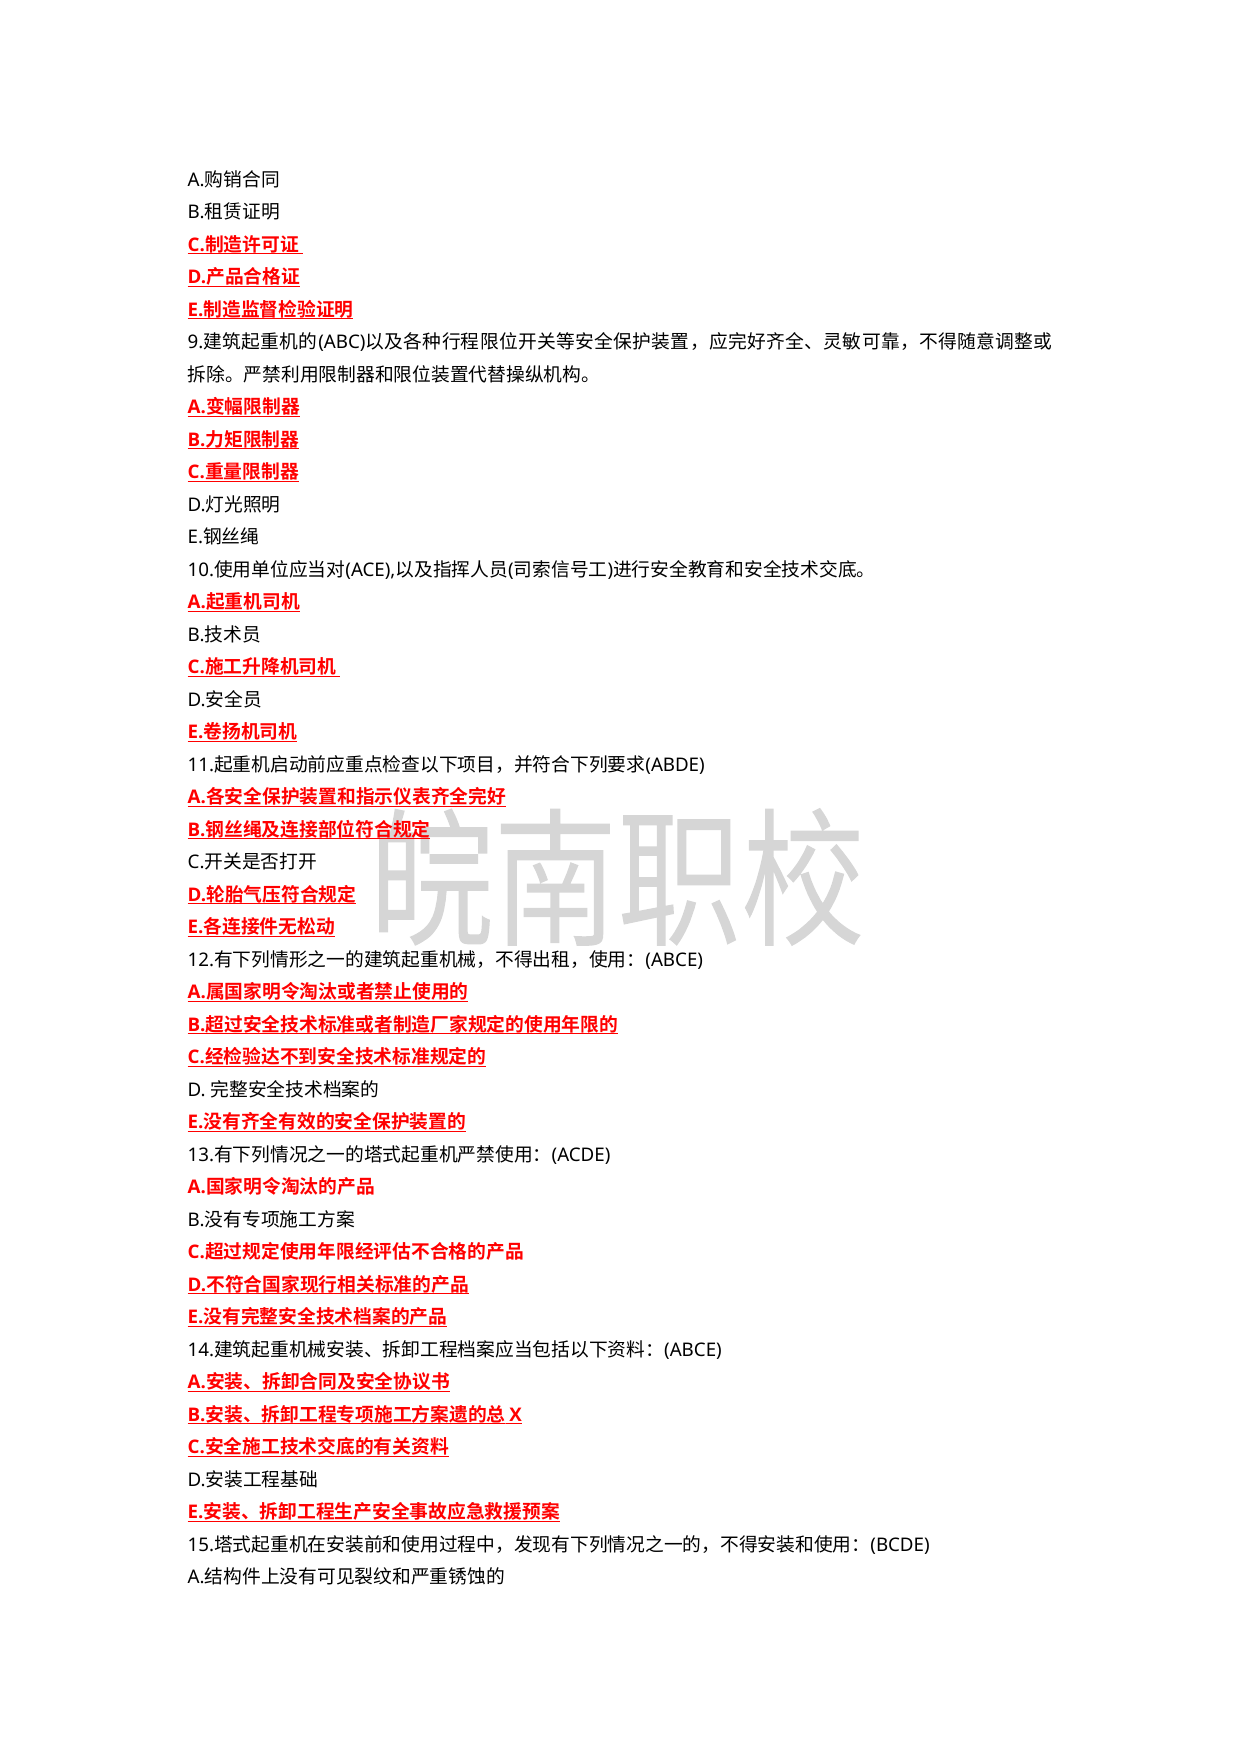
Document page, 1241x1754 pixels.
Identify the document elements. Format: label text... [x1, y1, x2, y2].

text A.购销合同 [187, 162, 1053, 194]
text 15.塔式起重机在安装前和使用过程中，发现有下列情况之一的，不得安装和使用：(BCDE) [187, 1527, 1053, 1559]
text C.超过规定使用年限经评估不合格的产品 [187, 1234, 1053, 1267]
text D. 完整安全技术档案的 [187, 1072, 1053, 1104]
text A.国家明令淘汰的产品 [187, 1169, 1053, 1202]
text 9.建筑起重机的(ABC)以及各种行程限位开关等安全保护装置，应完好齐全、灵敏可靠，不得随意调整或拆除。严禁利用限制器和限位装置代替操纵机构。 [187, 324, 1053, 389]
text C.开关是否打开 [187, 844, 1053, 877]
text C.重量限制器 [187, 454, 1053, 487]
text A.结构件上没有可见裂纹和严重锈蚀的 [187, 1559, 1053, 1592]
text E.没有齐全有效的安全保护装置的 [187, 1104, 1053, 1137]
text A.各安全保护装置和指示仪表齐全完好 [187, 779, 1053, 812]
text C.经检验达不到安全技术标准规定的 [187, 1039, 1053, 1072]
text A.变幅限制器 [187, 389, 1053, 422]
text C.施工升降机司机 [187, 649, 1053, 682]
text E.各连接件无松动 [187, 909, 1053, 942]
text C.制造许可证 [187, 227, 1053, 259]
text E.卷扬机司机 [187, 714, 1053, 747]
text D.灯光照明 [187, 487, 1053, 519]
text B.租赁证明 [187, 194, 1053, 227]
text C.安全施工技术交底的有关资料 [187, 1429, 1053, 1462]
text D.轮胎气压符合规定 [187, 877, 1053, 909]
text D.安全员 [187, 682, 1053, 714]
text B.力矩限制器 [187, 422, 1053, 454]
text D.安装工程基础 [187, 1462, 1053, 1494]
text B.钢丝绳及连接部位符合规定 [187, 812, 1053, 844]
text E.没有完整安全技术档案的产品 [187, 1299, 1053, 1332]
text D.不符合国家现行相关标准的产品 [187, 1267, 1053, 1299]
text B.安装、拆卸工程专项施工方案遗的总X [187, 1397, 1053, 1429]
text D.产品合格证 [187, 259, 1053, 292]
text E.制造监督检验证明 [187, 292, 1053, 324]
text B.超过安全技术标准或者制造厂家规定的使用年限的 [187, 1007, 1053, 1039]
text A.起重机司机 [187, 584, 1053, 617]
text A.属国家明令淘汰或者禁止使用的 [187, 974, 1053, 1007]
text 13.有下列情况之一的塔式起重机严禁使用：(ACDE) [187, 1137, 1053, 1169]
text B.技术员 [187, 617, 1053, 649]
text 14.建筑起重机械安装、拆卸工程档案应当包括以下资料：(ABCE) [187, 1332, 1053, 1364]
text A.安装、拆卸合同及安全协议书 [187, 1364, 1053, 1397]
text 12.有下列情形之一的建筑起重机械，不得出租，使用：(ABCE) [187, 942, 1053, 974]
text 11.起重机启动前应重点检查以下项目，并符合下列要求(ABDE) [187, 747, 1053, 779]
text E.安装、拆卸工程生产安全事故应急救援预案 [187, 1494, 1053, 1527]
text E.钢丝绳 [187, 519, 1053, 552]
text B.没有专项施工方案 [187, 1202, 1053, 1234]
text 10.使用单位应当对(ACE),以及指挥人员(司索信号工)进行安全教育和安全技术交底。 [187, 552, 1053, 584]
